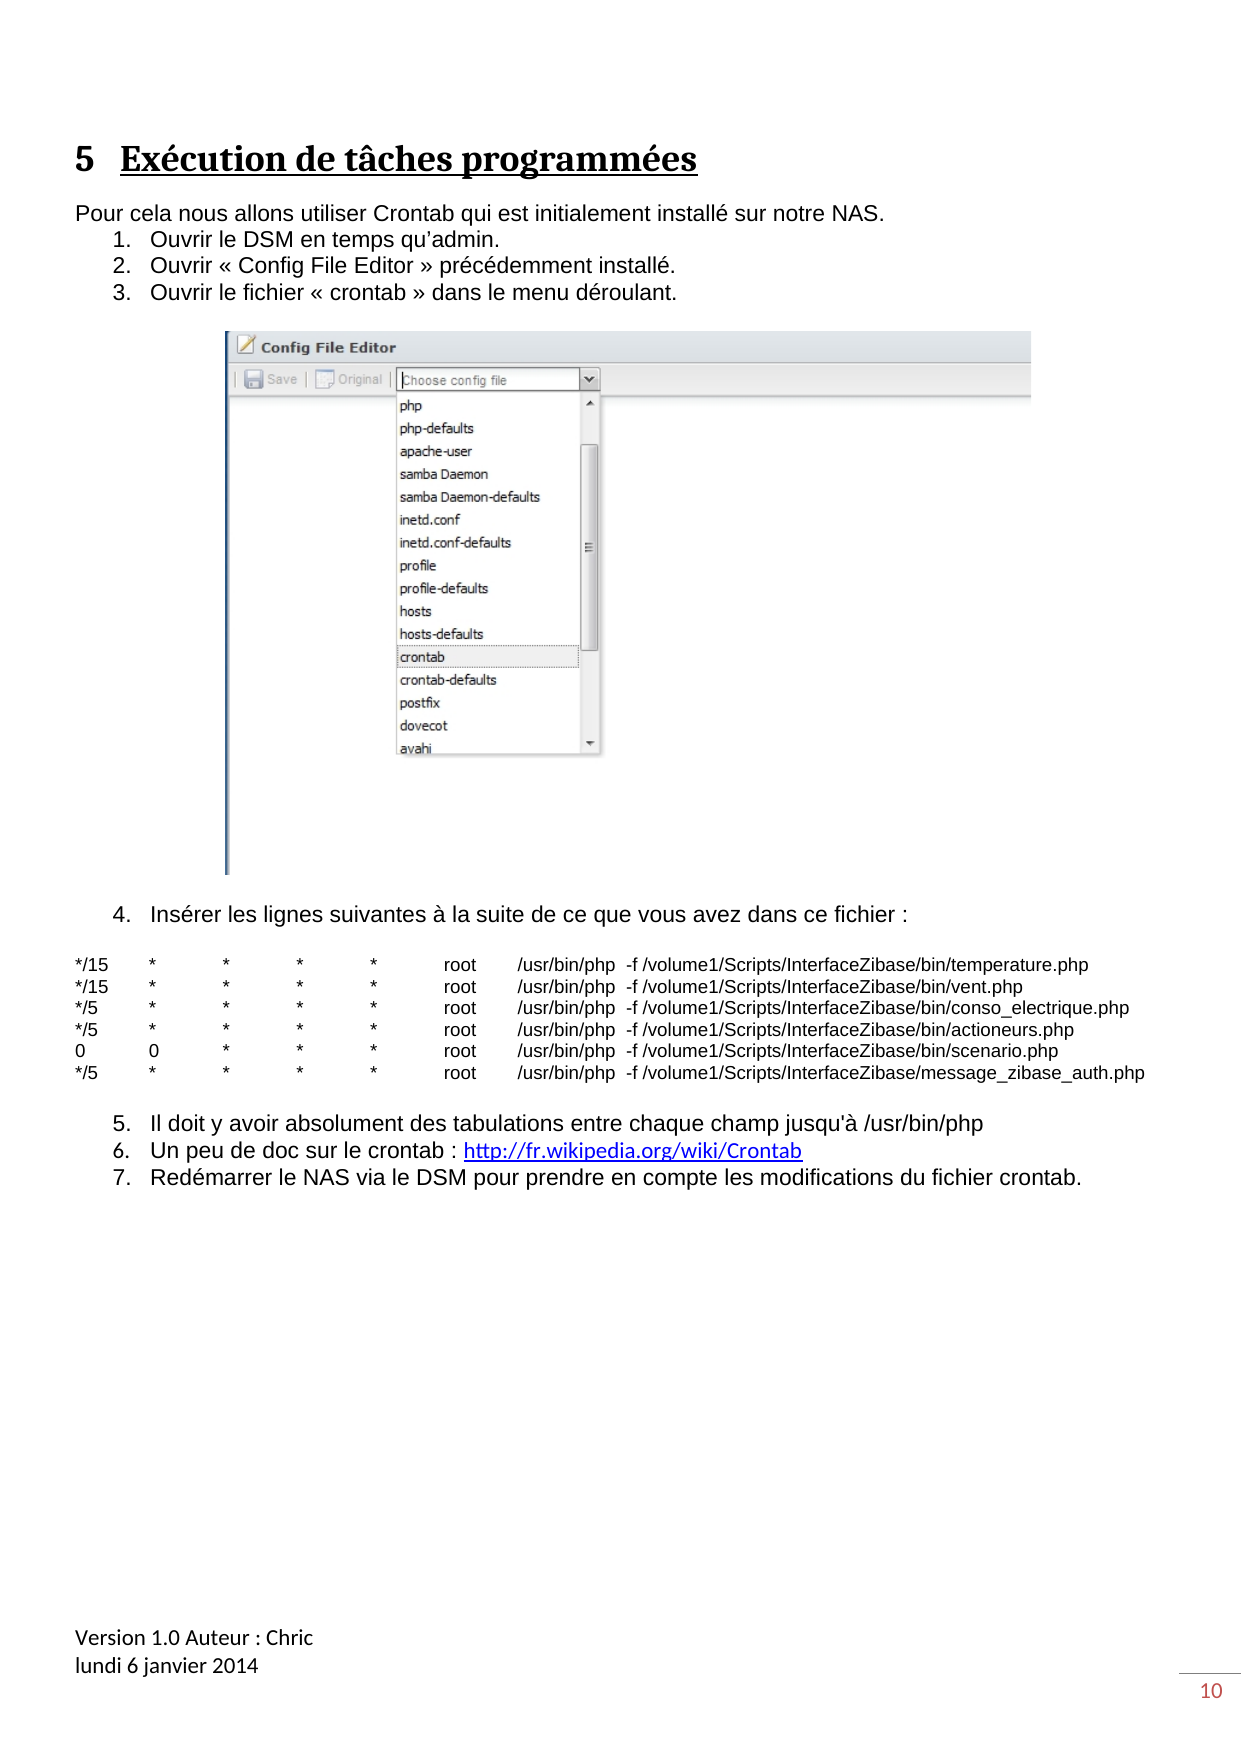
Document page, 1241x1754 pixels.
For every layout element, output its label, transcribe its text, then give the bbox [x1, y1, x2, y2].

text 0 0 * * * root /usr/bin/php -f /volume1/Scripts/InterfaceZibase/bin/scenario.php [75, 1040, 1181, 1062]
text */5 * * * * root /usr/bin/php -f /volume1/Scripts/InterfaceZibase/message_zibase_auth.php [75, 1062, 1181, 1083]
list Insérer les lignes suivantes à la suite de ce que vous avez dans ce fichier : [112, 901, 1181, 928]
text */5 * * * * root /usr/bin/php -f /volume1/Scripts/InterfaceZibase/bin/actioneurs.php [75, 1019, 1181, 1040]
list Un peu de doc sur le crontab : http://fr.wikipedia.org/wiki/Crontab [112, 1136, 1181, 1164]
list Ouvrir « Config File Editor » précédemment installé. [112, 252, 1181, 279]
text */15 * * * * root /usr/bin/php -f /volume1/Scripts/InterfaceZibase/bin/vent.php [75, 976, 1181, 997]
text */15 * * * * root /usr/bin/php -f /volume1/Scripts/InterfaceZibase/bin/temperature.php [75, 954, 1181, 976]
list Ouvrir le fichier « crontab » dans le menu déroulant. [112, 279, 1181, 305]
subtitle Exécution de tâches programmées [75, 137, 1181, 181]
list Redémarrer le NAS via le DSM pour prendre en compte les modifications du fichier crontab. [112, 1164, 1181, 1191]
list Ouvrir le DSM en temps qu’admin. [112, 226, 1181, 252]
text */5 * * * * root /usr/bin/php -f /volume1/Scripts/InterfaceZibase/bin/conso_electrique.php [75, 997, 1181, 1019]
list Il doit y avoir absolument des tabulations entre chaque champ jusqu'à /usr/bin/php [112, 1110, 1181, 1136]
picture [225, 331, 1032, 875]
text Pour cela nous allons utiliser Crontab qui est initialement installé sur notre NAS. [75, 199, 1181, 226]
